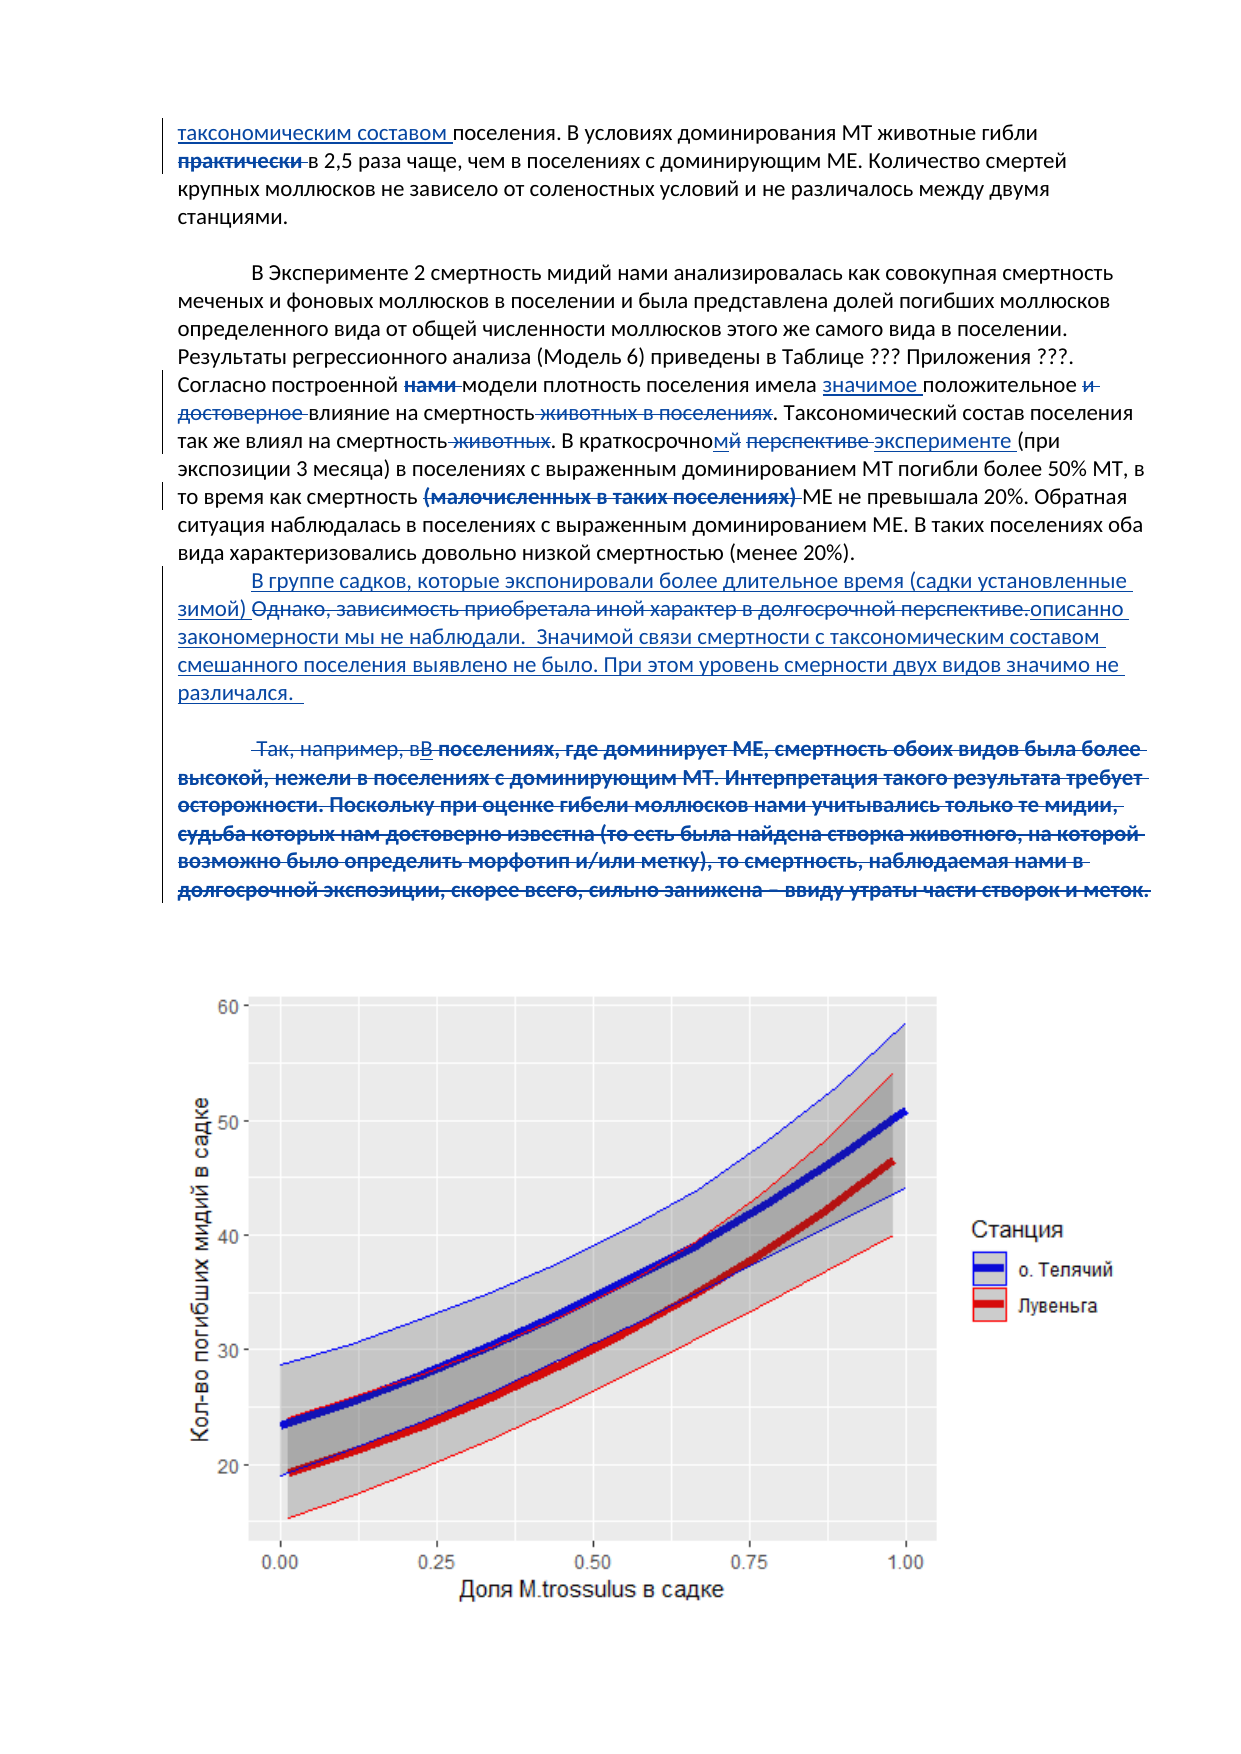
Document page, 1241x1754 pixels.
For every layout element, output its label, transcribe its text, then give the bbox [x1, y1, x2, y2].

picture [177, 986, 1134, 1613]
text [177, 118, 1152, 230]
text поселениях, где доминирует МЕ, смертность обоих видов была более высокой, нежели в поселениях с доминирующим МТ. Интерпретация такого результата требует осторожности. Поскольку при оценке гибели моллюсков нами учитывались только те мидии, судьба которых нам достоверно известна (то есть была найдена створка животного, на которой возможно было определить морфотип и/или метку), то смертность, наблюдаемая нами в долгосрочной экспозиции, скорее всего, сильно занижена – ввиду утраты части створок и меток. [177, 734, 1152, 903]
text В Эксперименте 2 смертность мидий нами анализировалась как совокупная смертность меченых и фоновых моллюсков в поселении и была представлена долей погибших моллюсков определенного вида от общей численности моллюсков этого же самого вида в поселении. Результаты регрессионного анализа (Модель 6) приведены в Таблице ??? Приложения ???. Согласно построенной нами модели плотность поселения имела положительное влияние на смертность. Таксономический состав поселения так же влиял на смертность. В краткосрочно (при экспозиции 3 месяца) в поселениях с выраженным доминированием МТ погибли более 50% МТ, в то время как смертность (малочисленных в таких поселениях) МЕ не превышала 20%. Обратная ситуация наблюдалась в поселениях с выраженным доминированием МЕ. В таких поселениях оба вида характеризовались довольно низкой смертностью (менее 20%). [177, 258, 1152, 566]
